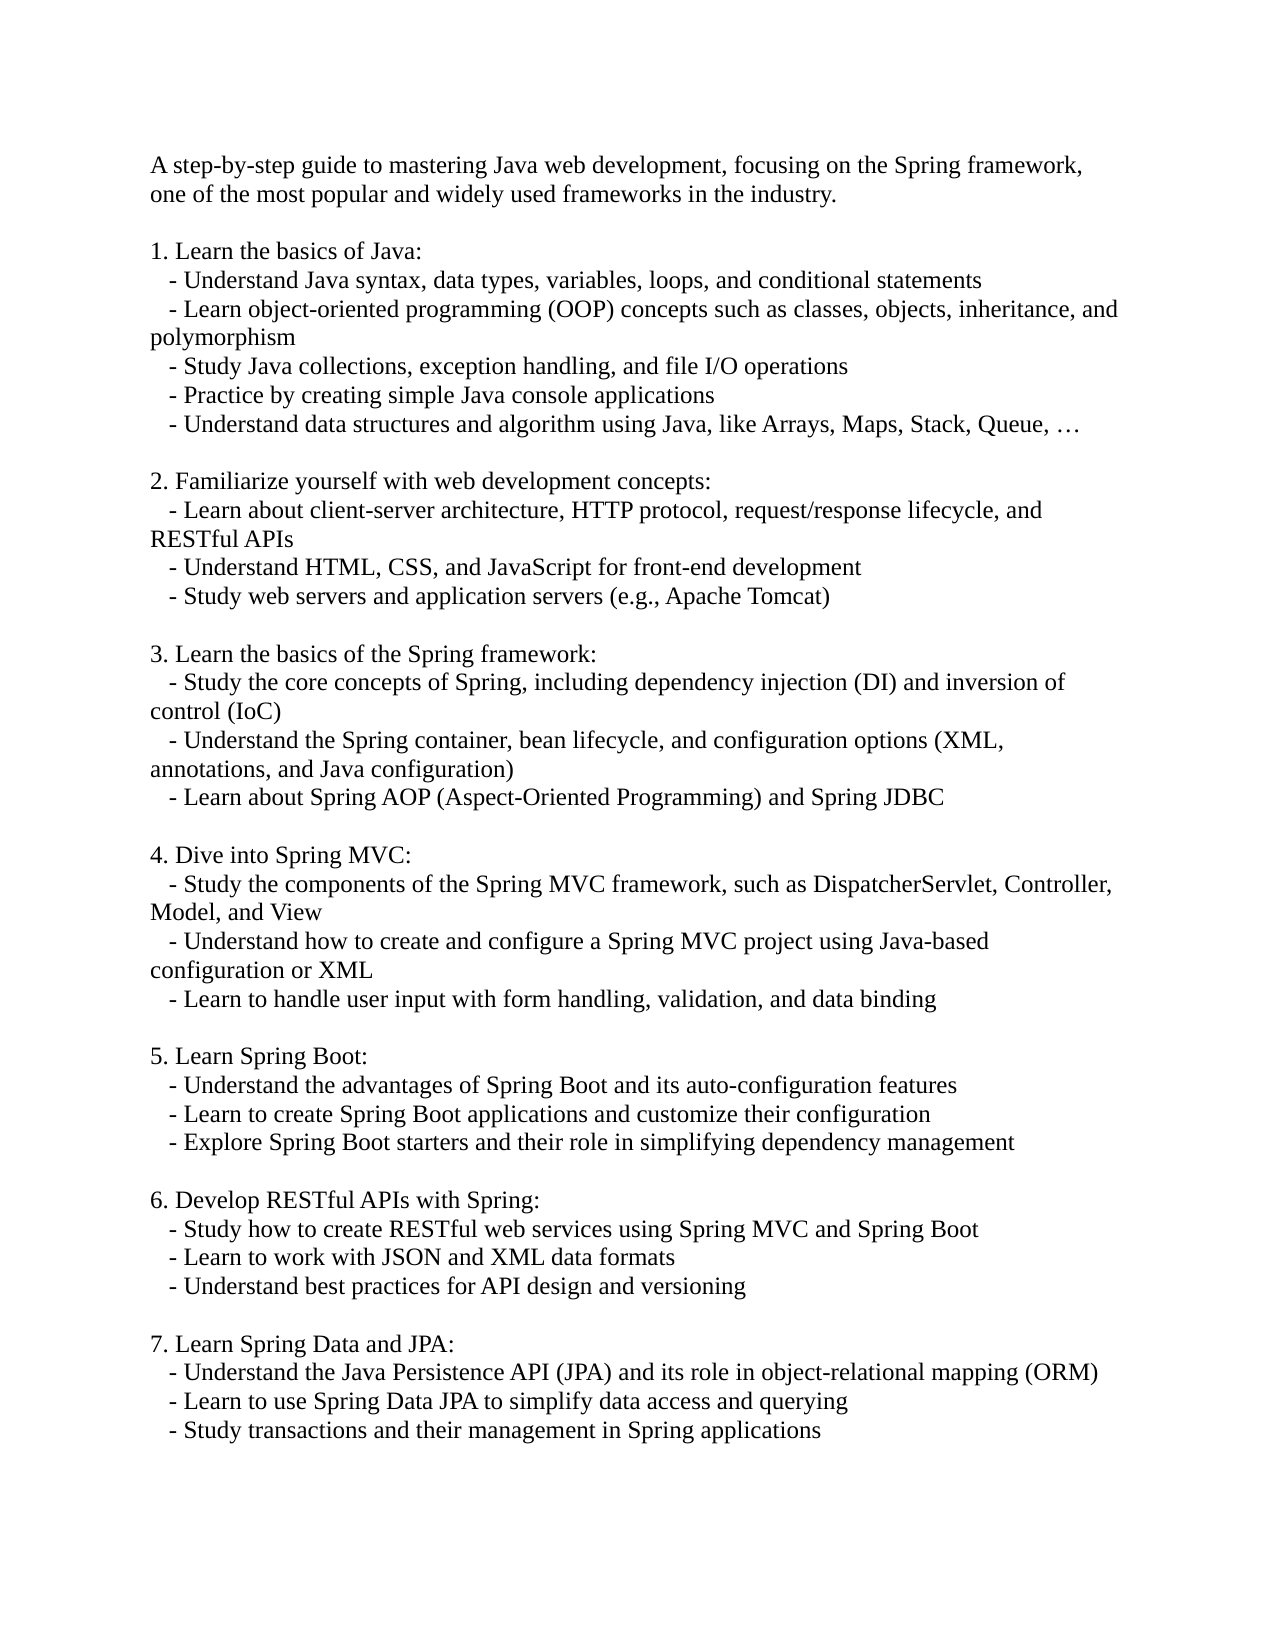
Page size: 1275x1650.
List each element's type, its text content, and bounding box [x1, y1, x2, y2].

text - Learn object-oriented programming (OOP) concepts such as classes, objects, inheritance, and polymorphism [150, 294, 1125, 351]
text - Study the components of the Spring MVC framework, such as DispatcherServlet, Controller, Model, and View [150, 869, 1125, 926]
text - Study how to create RESTful web services using Spring MVC and Spring Boot [150, 1214, 1125, 1242]
text 4. Dive into Spring MVC: [150, 840, 1125, 869]
text 3. Learn the basics of the Spring framework: [150, 639, 1125, 667]
text - Understand the Spring container, bean lifecycle, and configuration options (XML, annotations, and Java configuration) [150, 725, 1125, 782]
text - Understand HTML, CSS, and JavaScript for front-end development [150, 552, 1125, 581]
text - Learn to use Spring Data JPA to simplify data access and querying [150, 1386, 1125, 1415]
text - Study the core concepts of Spring, including dependency injection (DI) and inversion of control (IoC) [150, 667, 1125, 725]
text - Understand the advantages of Spring Boot and its auto-configuration features [150, 1070, 1125, 1099]
text - Understand how to create and configure a Spring MVC project using Java-based configuration or XML [150, 926, 1125, 984]
text - Study Java collections, exception handling, and file I/O operations [150, 351, 1125, 380]
text - Study transactions and their management in Spring applications [150, 1415, 1125, 1444]
text - Study web servers and application servers (e.g., Apache Tomcat) [150, 581, 1125, 610]
text - Explore Spring Boot starters and their role in simplifying dependency management [150, 1127, 1125, 1156]
text - Learn about client-server architecture, HTTP protocol, request/response lifecycle, and RESTful APIs [150, 495, 1125, 552]
text - Understand best practices for API design and versioning [150, 1271, 1125, 1300]
text - Practice by creating simple Java console applications [150, 380, 1125, 409]
text - Understand Java syntax, data types, variables, loops, and conditional statements [150, 265, 1125, 294]
text A step-by-step guide to mastering Java web development, focusing on the Spring framework, one of the most popular and widely used frameworks in the industry. [150, 150, 1125, 207]
text 5. Learn Spring Boot: [150, 1041, 1125, 1070]
text - Learn about Spring AOP (Aspect-Oriented Programming) and Spring JDBC [150, 782, 1125, 811]
text 6. Develop RESTful APIs with Spring: [150, 1185, 1125, 1214]
text 7. Learn Spring Data and JPA: [150, 1329, 1125, 1357]
text - Understand data structures and algorithm using Java, like Arrays, Maps, Stack, Queue, … [150, 409, 1125, 437]
text 2. Familiarize yourself with web development concepts: [150, 466, 1125, 495]
text - Learn to create Spring Boot applications and customize their configuration [150, 1099, 1125, 1127]
text - Learn to handle user input with form handling, validation, and data binding [150, 984, 1125, 1012]
text - Learn to work with JSON and XML data formats [150, 1242, 1125, 1271]
text 1. Learn the basics of Java: [150, 236, 1125, 265]
text - Understand the Java Persistence API (JPA) and its role in object-relational mapping (ORM) [150, 1357, 1125, 1386]
